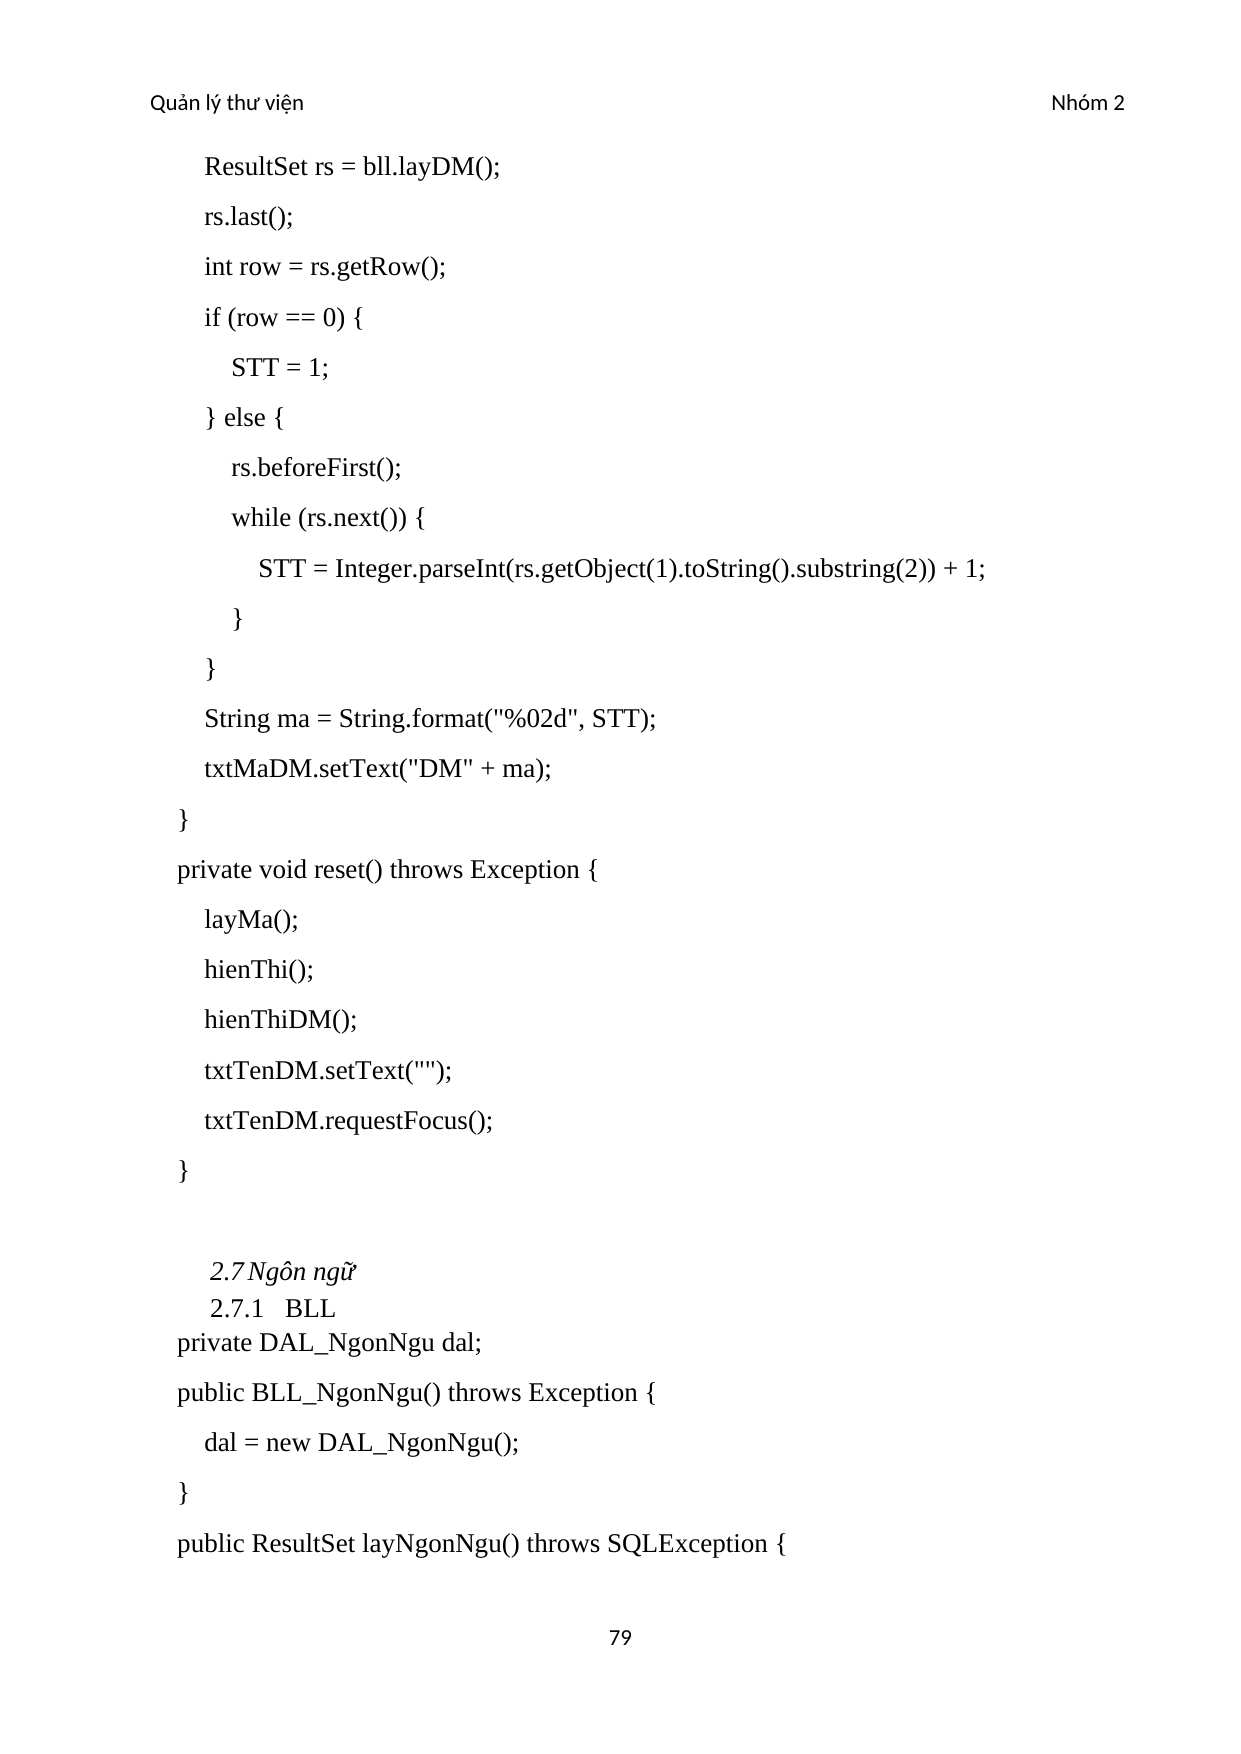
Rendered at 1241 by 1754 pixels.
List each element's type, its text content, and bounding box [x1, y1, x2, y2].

subtitle BLL [210, 1292, 1090, 1323]
text rs.last(); [150, 200, 1090, 231]
text STT = 1; [150, 351, 1090, 382]
text } [150, 803, 1090, 834]
text } [150, 652, 1090, 683]
text public BLL_NgonNgu() throws Exception { [150, 1376, 1090, 1407]
text if (row == 0) { [150, 301, 1090, 332]
text int row = rs.getRow(); [150, 250, 1090, 282]
text while (rs.next()) { [150, 501, 1090, 533]
subtitle Ngôn ngữ [210, 1254, 1090, 1286]
text private DAL_NgonNgu dal; [150, 1326, 1090, 1357]
text String ma = String.format("%02d", STT); [150, 702, 1090, 733]
text txtTenDM.setText(""); [150, 1054, 1090, 1085]
text ResultSet rs = bll.layDM(); [150, 150, 1090, 181]
text hienThiDM(); [150, 1003, 1090, 1035]
text dal = new DAL_NgonNgu(); [150, 1426, 1090, 1457]
text } else { [150, 401, 1090, 432]
text } [150, 1476, 1090, 1508]
text private void reset() throws Exception { [150, 853, 1090, 884]
text STT = Integer.parseInt(rs.getObject(1).toString().substring(2)) + 1; [150, 552, 1090, 583]
text public ResultSet layNgonNgu() throws SQLException { [150, 1527, 1090, 1558]
text hienThi(); [150, 953, 1090, 984]
text txtMaDM.setText("DM" + ma); [150, 752, 1090, 784]
text rs.beforeFirst(); [150, 451, 1090, 482]
text } [150, 602, 1090, 633]
text txtTenDM.requestFocus(); [150, 1104, 1090, 1135]
text } [150, 1154, 1090, 1185]
text layMa(); [150, 903, 1090, 934]
